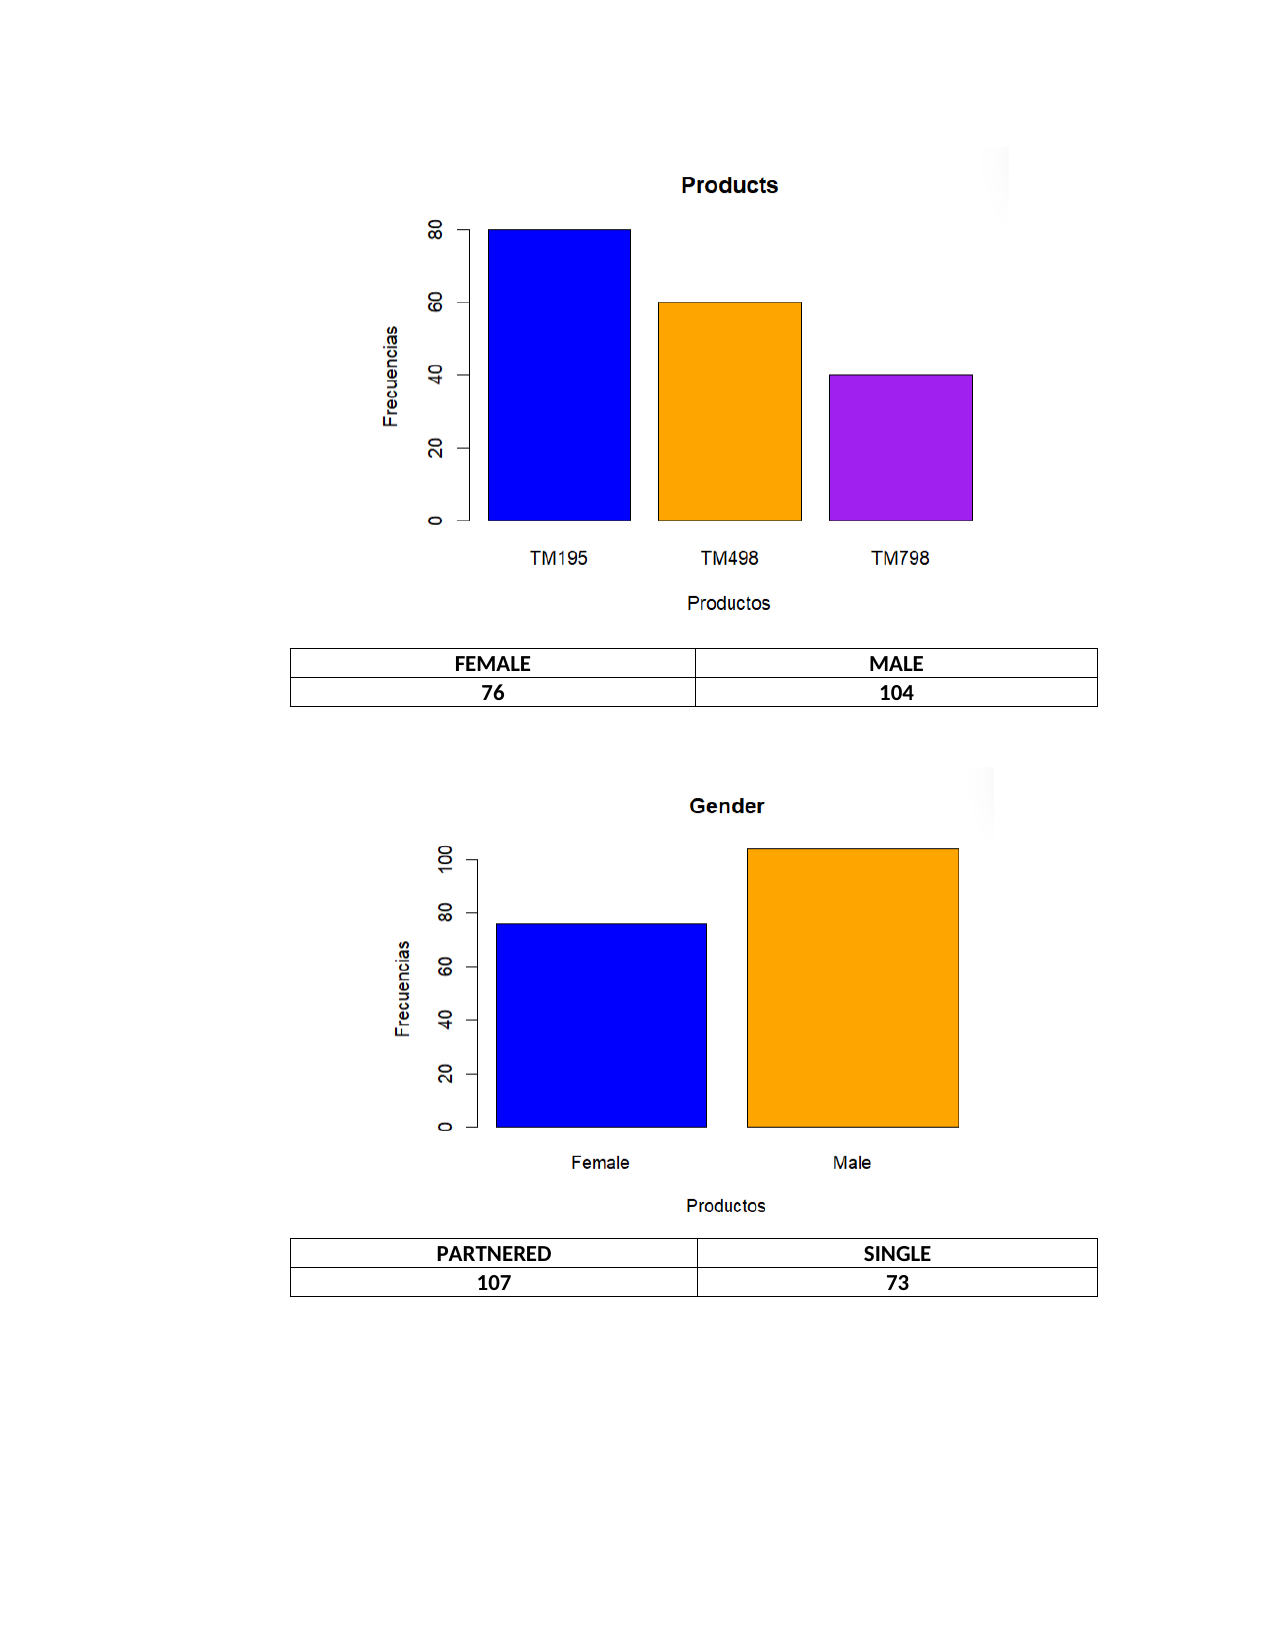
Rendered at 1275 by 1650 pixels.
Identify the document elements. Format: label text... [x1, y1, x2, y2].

table_cell 76 [291, 678, 695, 706]
table_header MALE [696, 649, 1097, 677]
table_header PARTNERED [291, 1239, 697, 1267]
table_cell 73 [698, 1268, 1097, 1296]
table_cell 107 [291, 1268, 697, 1296]
table_cell 104 [696, 678, 1097, 706]
picture [393, 767, 994, 1219]
table_header SINGLE [698, 1239, 1097, 1267]
picture [378, 147, 1009, 630]
table_header FEMALE [291, 649, 695, 677]
